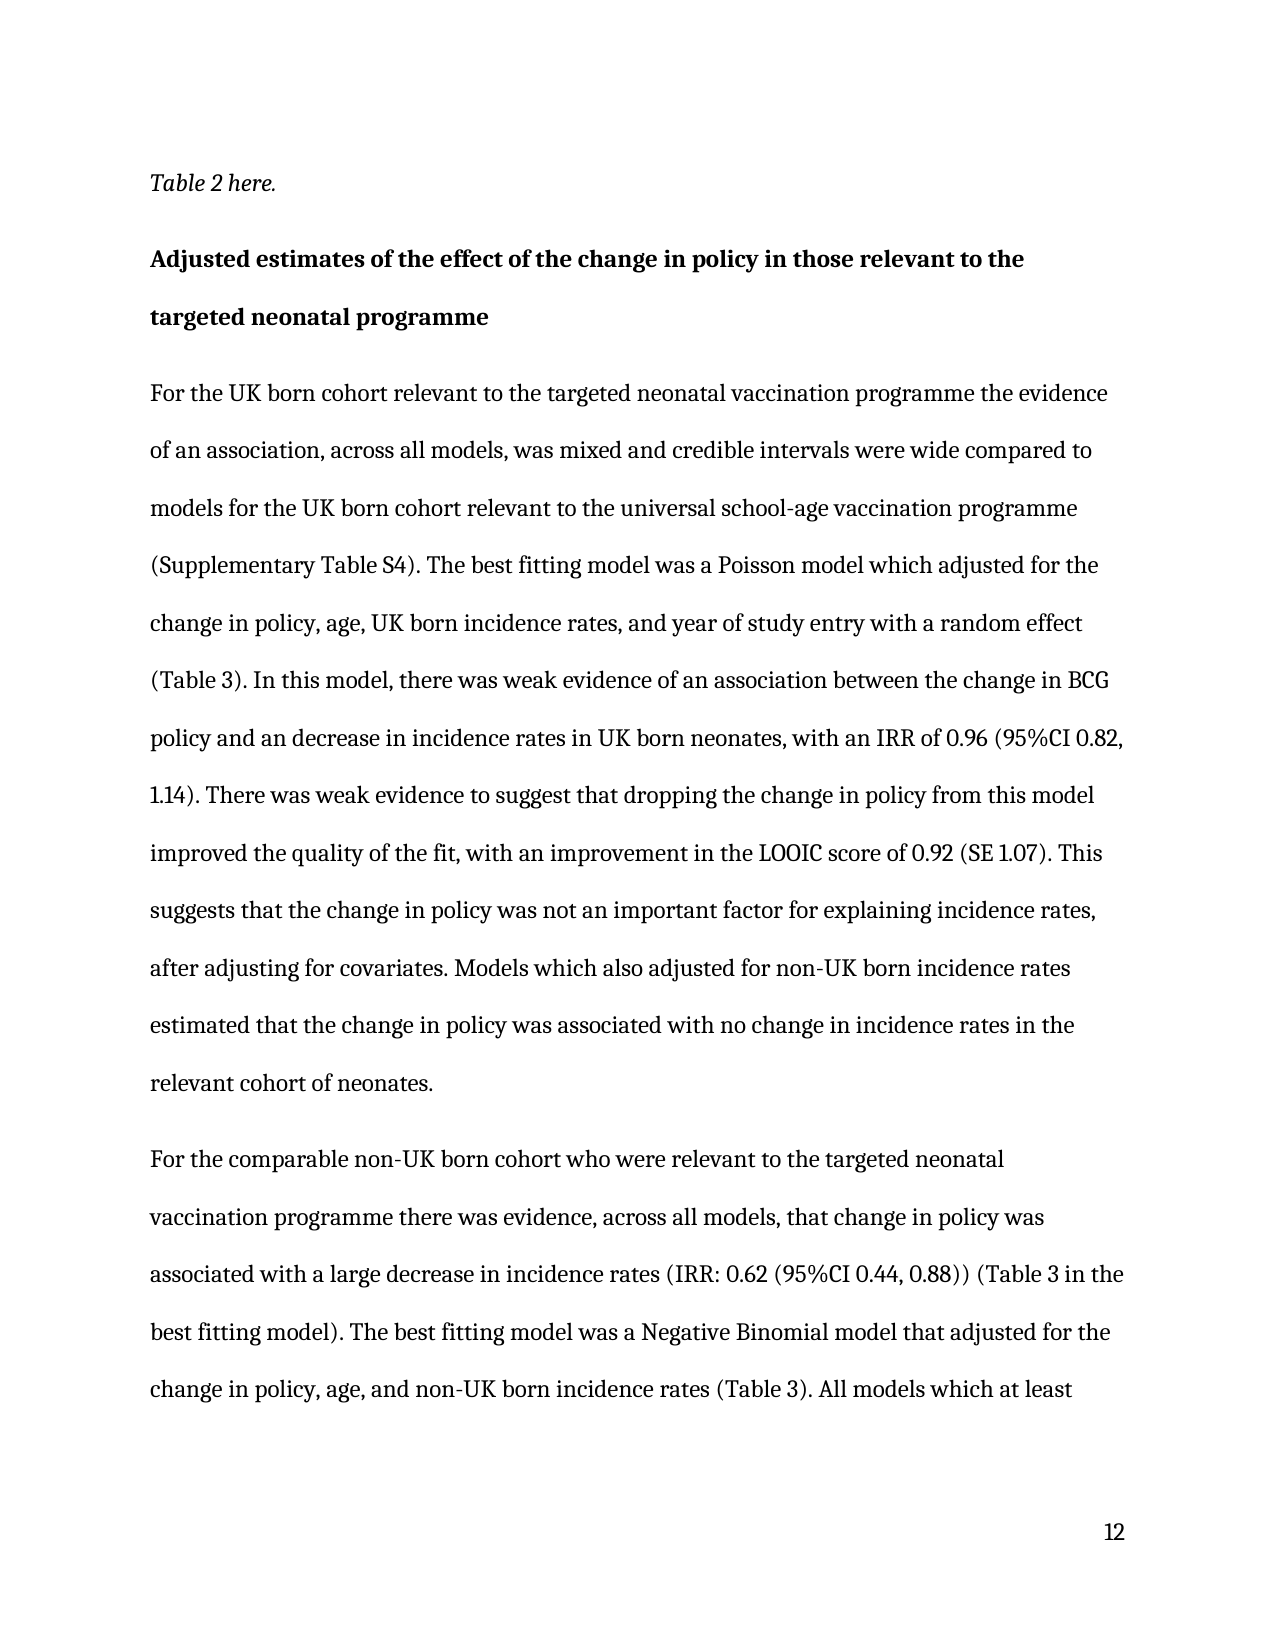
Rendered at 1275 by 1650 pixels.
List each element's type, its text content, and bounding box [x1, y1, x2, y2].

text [150, 1145, 1125, 1404]
text For the UK born cohort relevant to the targeted neonatal vaccination programme the evidence of an association, across all models, was mixed and credible intervals were wide compared to models for the UK born cohort relevant to the universal school-age vaccination programme (Supplementary Table S4). The best fitting model was a Poisson model which adjusted for the change in policy, age, UK born incidence rates, and year of study entry with a random effect (Table 3). In this model, there was weak evidence of an association between the change in BCG policy and an decrease in incidence rates in UK born neonates, with an IRR of 0.96 (95%CI 0.82, 1.14). There was weak evidence to suggest that dropping the change in policy from this model improved the quality of the fit, with an improvement in the LOOIC score of 0.92 (SE 1.07). This suggests that the change in policy was not an important factor for explaining incidence rates, after adjusting for covariates. Models which also adjusted for non-UK born incidence rates estimated that the change in policy was associated with no change in incidence rates in the relevant cohort of neonates. [150, 379, 1125, 1097]
text Adjusted estimates of the effect of the change in policy in those relevant to the targeted neonatal programme [150, 245, 1125, 331]
text Table 2 here. [150, 169, 1125, 197]
